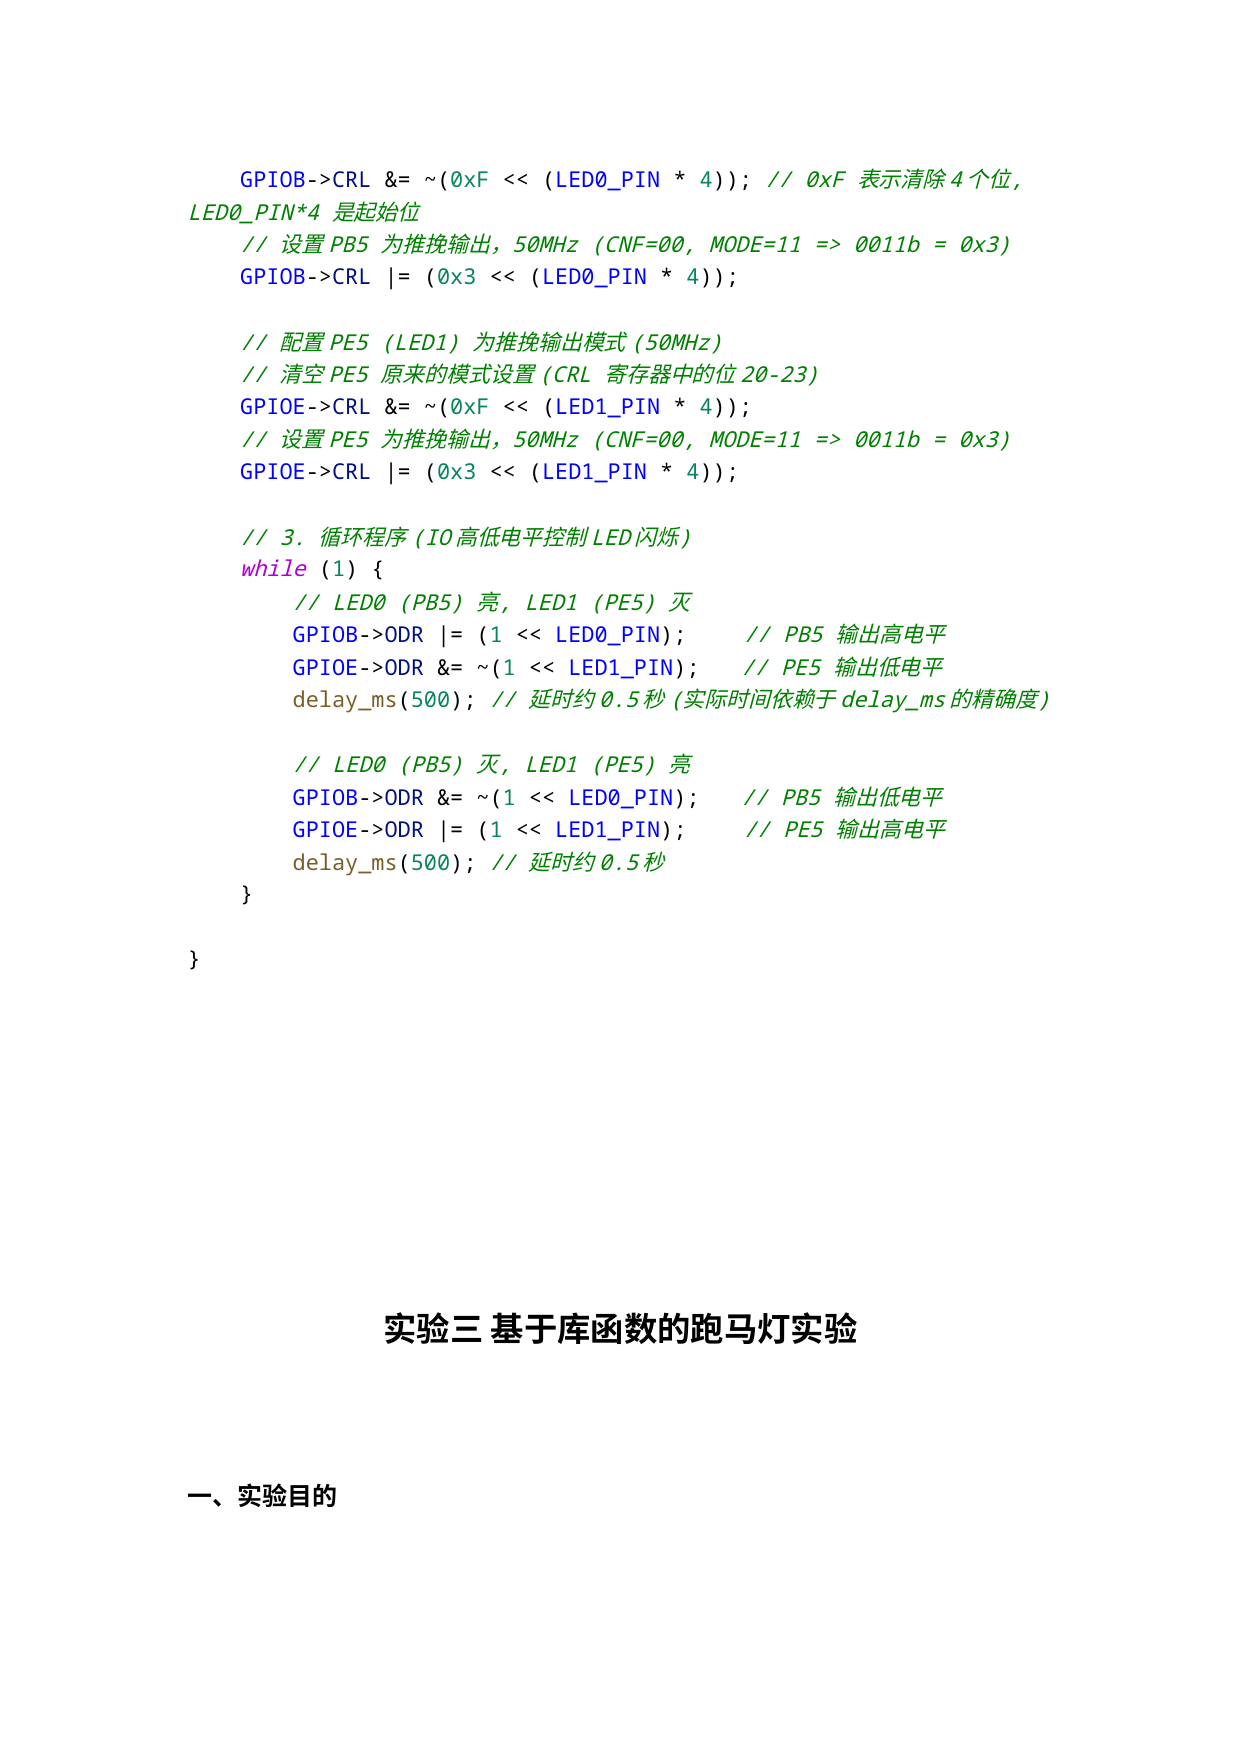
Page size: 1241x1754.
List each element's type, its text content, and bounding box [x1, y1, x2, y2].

text // 清空 PE5 原来的模式设置 (CRL 寄存器中的位20-23) [187, 357, 1053, 389]
text GPIOE->ODR &= ~(1 << LED1_PIN); // PE5 输出低电平 [187, 649, 1053, 682]
text delay_ms(500); // 延时约0.5秒 [187, 844, 1053, 877]
text GPIOB->CRL &= ~(0xF << (LED0_PIN * 4)); // 0xF 表示清除4个位, LED0_PIN*4 是起始位 [187, 162, 1053, 227]
text GPIOB->ODR |= (1 << LED0_PIN); // PB5 输出高电平 [187, 617, 1053, 649]
text GPIOE->ODR |= (1 << LED1_PIN); // PE5 输出高电平 [187, 812, 1053, 844]
text GPIOE->CRL &= ~(0xF << (LED1_PIN * 4)); [187, 389, 1053, 422]
text // 配置 PE5 (LED1) 为推挽输出模式 (50MHz) [187, 324, 1053, 357]
text // 设置 PB5 为推挽输出，50MHz (CNF=00, MODE=11 => 0011b = 0x3) [187, 227, 1053, 259]
text } [187, 942, 1053, 974]
text GPIOE->CRL |= (0x3 << (LED1_PIN * 4)); [187, 454, 1053, 487]
text // 设置 PE5 为推挽输出，50MHz (CNF=00, MODE=11 => 0011b = 0x3) [187, 422, 1053, 454]
text delay_ms(500); // 延时约0.5秒 (实际时间依赖于delay_ms的精确度) [187, 682, 1053, 714]
text 一、实验目的 [187, 1462, 1053, 1527]
text // 3. 循环程序 (IO高低电平控制LED闪烁) [187, 519, 1053, 552]
text } [187, 877, 1053, 909]
subtitle 实验三 基于库函数的跑马灯实验 [187, 1294, 1053, 1359]
text // LED0 (PB5) 亮, LED1 (PE5) 灭 [187, 584, 1053, 617]
text // LED0 (PB5) 灭, LED1 (PE5) 亮 [187, 747, 1053, 779]
text GPIOB->ODR &= ~(1 << LED0_PIN); // PB5 输出低电平 [187, 779, 1053, 812]
text while (1) { [187, 552, 1053, 584]
text GPIOB->CRL |= (0x3 << (LED0_PIN * 4)); [187, 259, 1053, 292]
